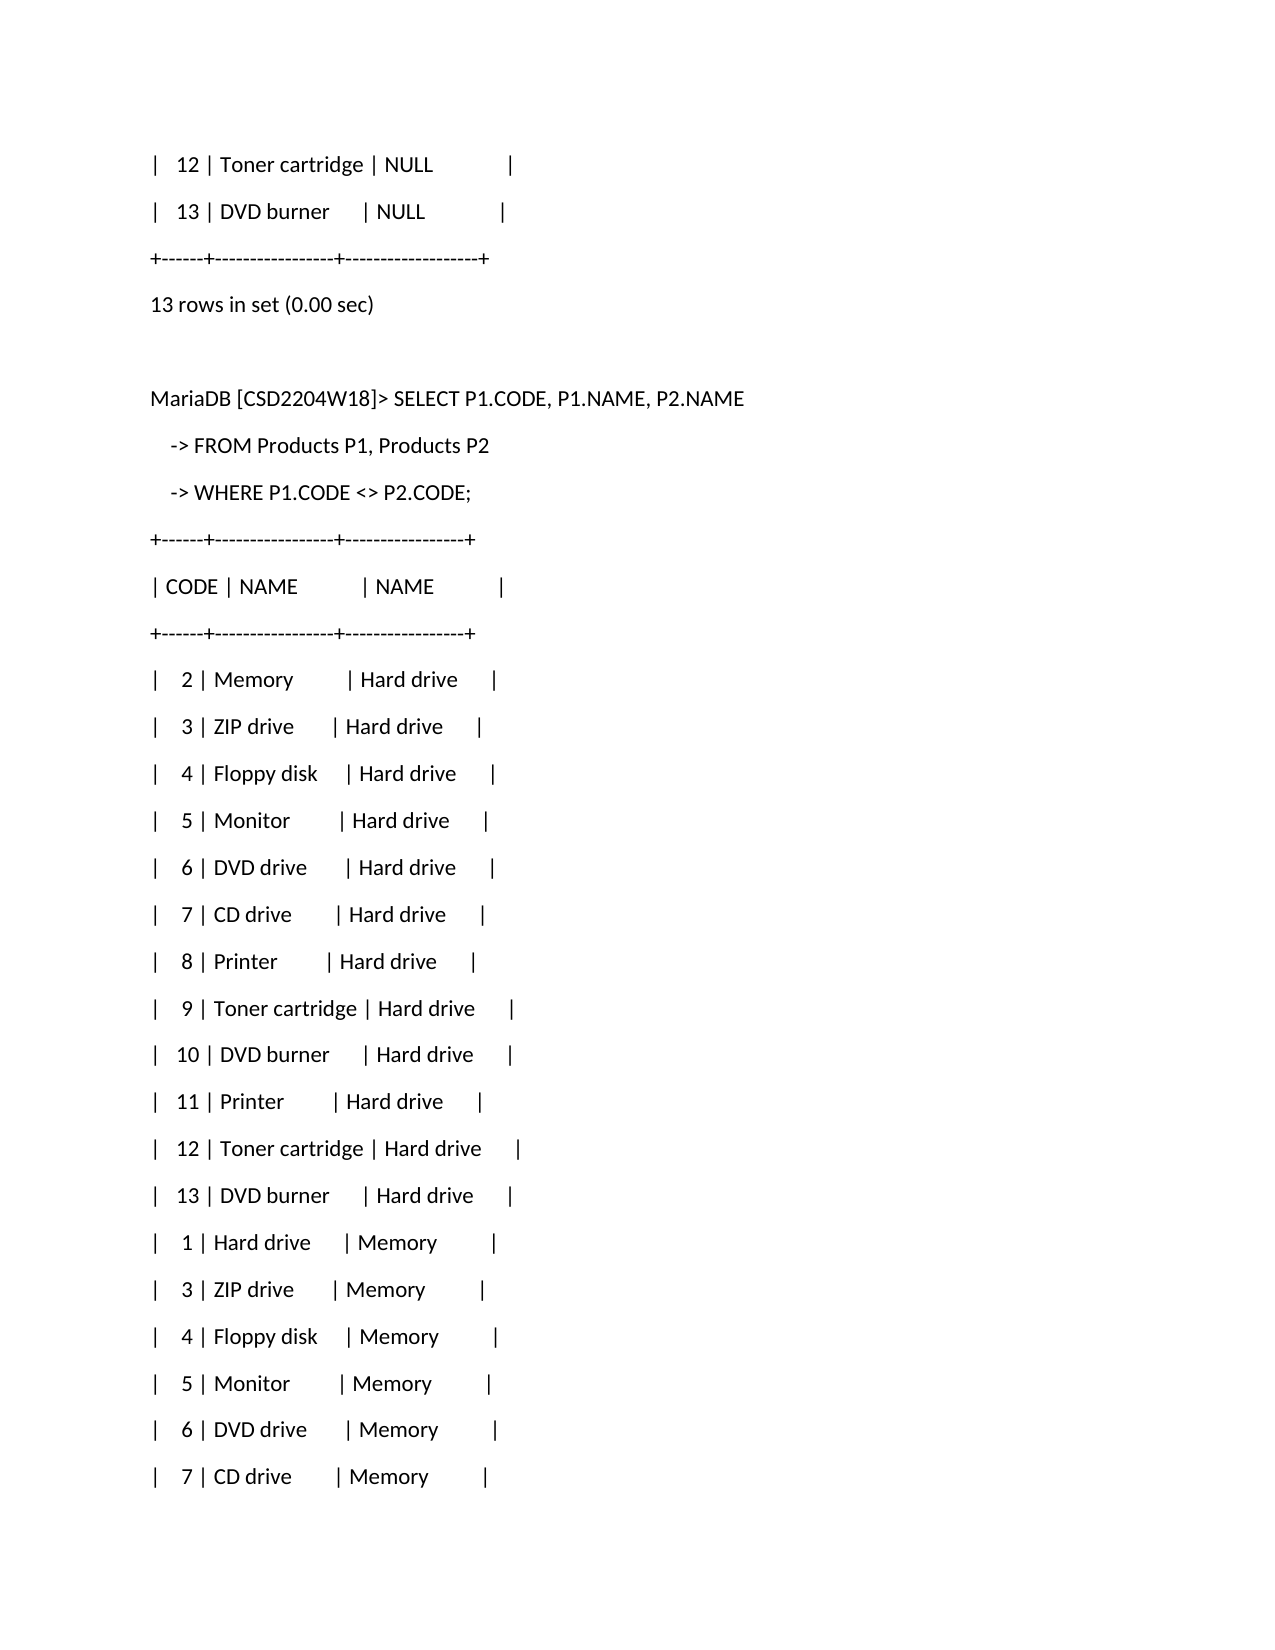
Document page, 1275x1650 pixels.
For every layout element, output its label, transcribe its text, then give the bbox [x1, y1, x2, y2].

text | 9 | Toner cartridge | Hard drive | [150, 994, 1125, 1022]
text | 10 | DVD burner | Hard drive | [150, 1041, 1125, 1069]
text | 7 | CD drive | Hard drive | [150, 900, 1125, 928]
text | 6 | DVD drive | Hard drive | [150, 853, 1125, 881]
text | 5 | Monitor | Memory | [150, 1369, 1125, 1397]
text 13 rows in set (0.00 sec) [150, 291, 1125, 319]
text MariaDB [CSD2204W18]> SELECT P1.CODE, P1.NAME, P2.NAME [150, 384, 1125, 412]
text | 8 | Printer | Hard drive | [150, 947, 1125, 975]
text | 12 | Toner cartridge | Hard drive | [150, 1134, 1125, 1162]
text | 12 | Toner cartridge | NULL | [150, 150, 1125, 178]
text | 1 | Hard drive | Memory | [150, 1228, 1125, 1256]
text +------+-----------------+-------------------+ [150, 244, 1125, 272]
text | 13 | DVD burner | NULL | [150, 197, 1125, 225]
text +------+-----------------+-----------------+ [150, 619, 1125, 647]
text -> FROM Products P1, Products P2 [150, 431, 1125, 459]
text | 4 | Floppy disk | Memory | [150, 1322, 1125, 1350]
text | 11 | Printer | Hard drive | [150, 1087, 1125, 1116]
text -> WHERE P1.CODE <> P2.CODE; [150, 478, 1125, 506]
text | 6 | DVD drive | Memory | [150, 1416, 1125, 1444]
text | 3 | ZIP drive | Hard drive | [150, 712, 1125, 741]
text | 7 | CD drive | Memory | [150, 1462, 1125, 1491]
text | 3 | ZIP drive | Memory | [150, 1275, 1125, 1303]
text | CODE | NAME | NAME | [150, 572, 1125, 600]
text | 4 | Floppy disk | Hard drive | [150, 759, 1125, 787]
text | 2 | Memory | Hard drive | [150, 666, 1125, 694]
text | 13 | DVD burner | Hard drive | [150, 1181, 1125, 1209]
text +------+-----------------+-----------------+ [150, 525, 1125, 553]
text | 5 | Monitor | Hard drive | [150, 806, 1125, 834]
